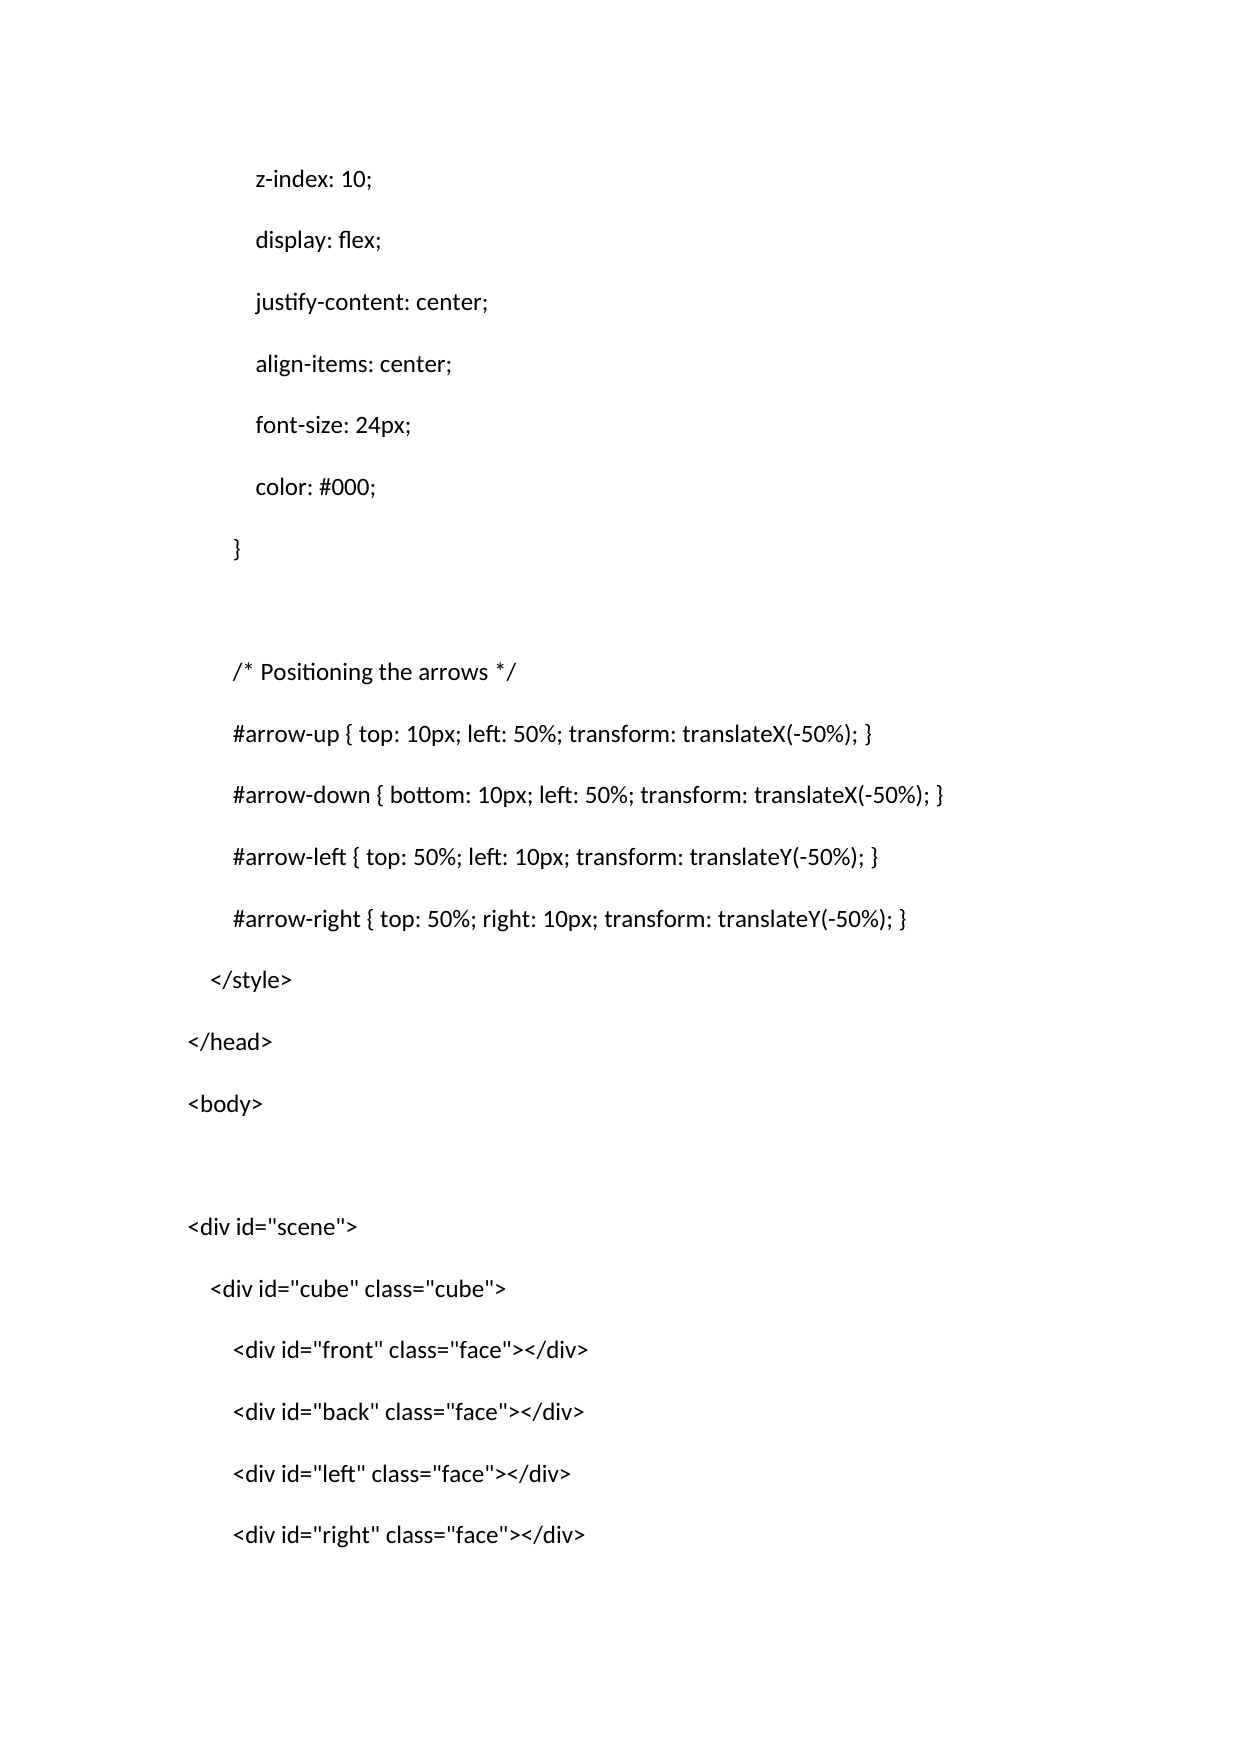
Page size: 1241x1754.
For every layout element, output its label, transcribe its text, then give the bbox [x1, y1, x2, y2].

text <div id="right" class="face"></div> [187, 1519, 1053, 1551]
text #arrow-down { bottom: 10px; left: 50%; transform: translateX(-50%); } [187, 779, 1053, 811]
text align-items: center; [187, 347, 1053, 379]
text } [187, 532, 1053, 564]
text #arrow-up { top: 10px; left: 50%; transform: translateX(-50%); } [187, 717, 1053, 749]
text z-index: 10; [187, 162, 1053, 194]
text justify-content: center; [187, 285, 1053, 318]
text display: flex; [187, 224, 1053, 256]
text #arrow-right { top: 50%; right: 10px; transform: translateY(-50%); } [187, 902, 1053, 934]
text color: #000; [187, 470, 1053, 503]
text <body> [187, 1087, 1053, 1119]
text #arrow-left { top: 50%; left: 10px; transform: translateY(-50%); } [187, 840, 1053, 873]
text <div id="cube" class="cube"> [187, 1272, 1053, 1304]
text font-size: 24px; [187, 409, 1053, 441]
text </head> [187, 1025, 1053, 1058]
text <div id="scene"> [187, 1210, 1053, 1243]
text /* Positioning the arrows */ [187, 655, 1053, 688]
text </style> [187, 964, 1053, 996]
text <div id="front" class="face"></div> [187, 1334, 1053, 1366]
text <div id="left" class="face"></div> [187, 1457, 1053, 1489]
text <div id="back" class="face"></div> [187, 1395, 1053, 1428]
